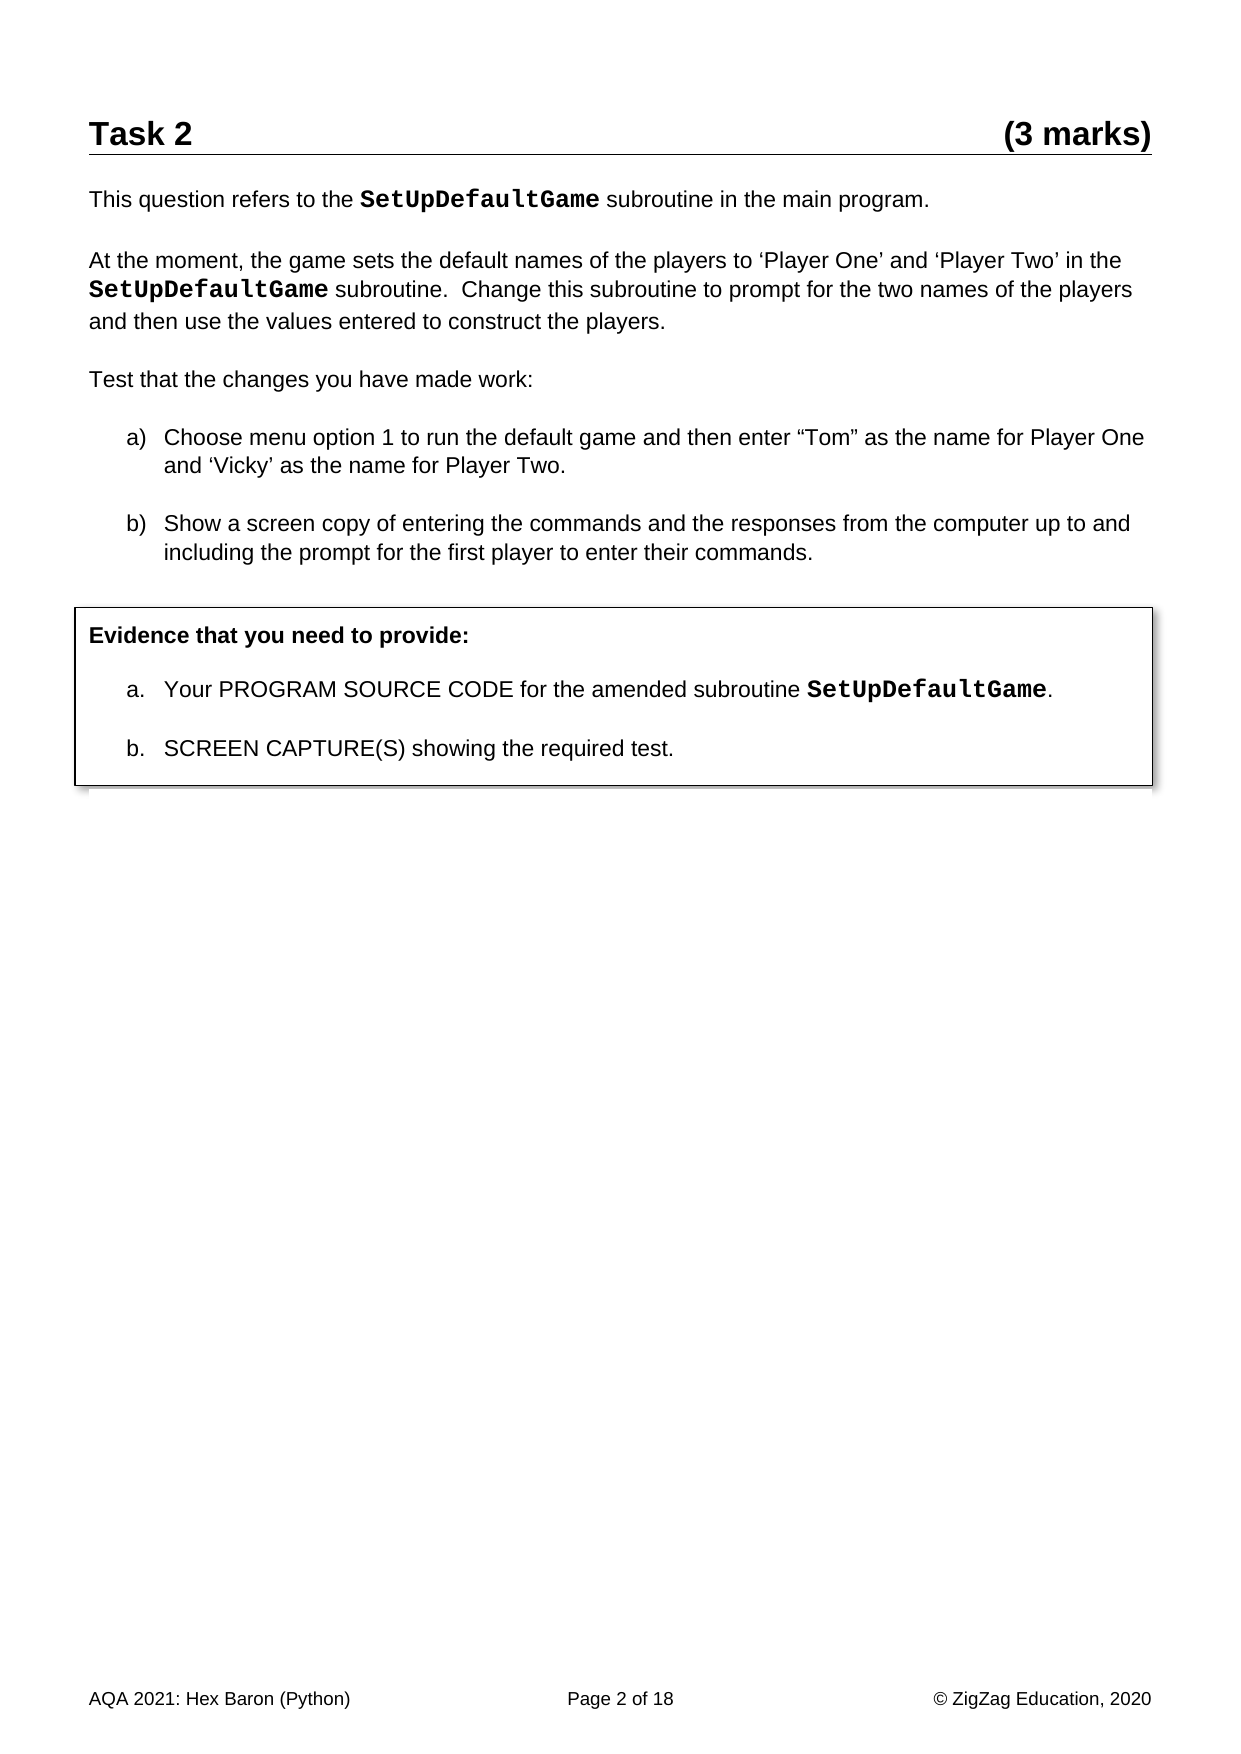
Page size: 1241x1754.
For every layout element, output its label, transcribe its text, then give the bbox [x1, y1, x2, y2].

list Show a screen copy of entering the commands and the responses from the computer up to and including the prompt for the first player to enter their commands. [126, 510, 1152, 566]
list Your PROGRAM SOURCE CODE for the amended subroutine SetUpDefaultGame. [126, 676, 1152, 705]
text This question refers to the SetUpDefaultGame subroutine in the main program. [89, 186, 1152, 215]
text Evidence that you need to provide: [89, 622, 1152, 649]
subtitle Task 2 (3 marks) [89, 114, 1152, 154]
list Choose menu option 1 to run the default game and then enter “Tom” as the name for Player One and ‘Vicky’ as the name for Player Two. [126, 423, 1152, 479]
text Test that the changes you have made work: [89, 366, 1152, 392]
text At the moment, the game sets the default names of the players to ‘Player One’ and ‘Player Two’ in the SetUpDefaultGame subroutine. Change this subroutine to prompt for the two names of the players and then use the values entered to construct the players. [89, 247, 1152, 334]
list SCREEN CAPTURE(S) showing the required test. [126, 735, 1152, 762]
